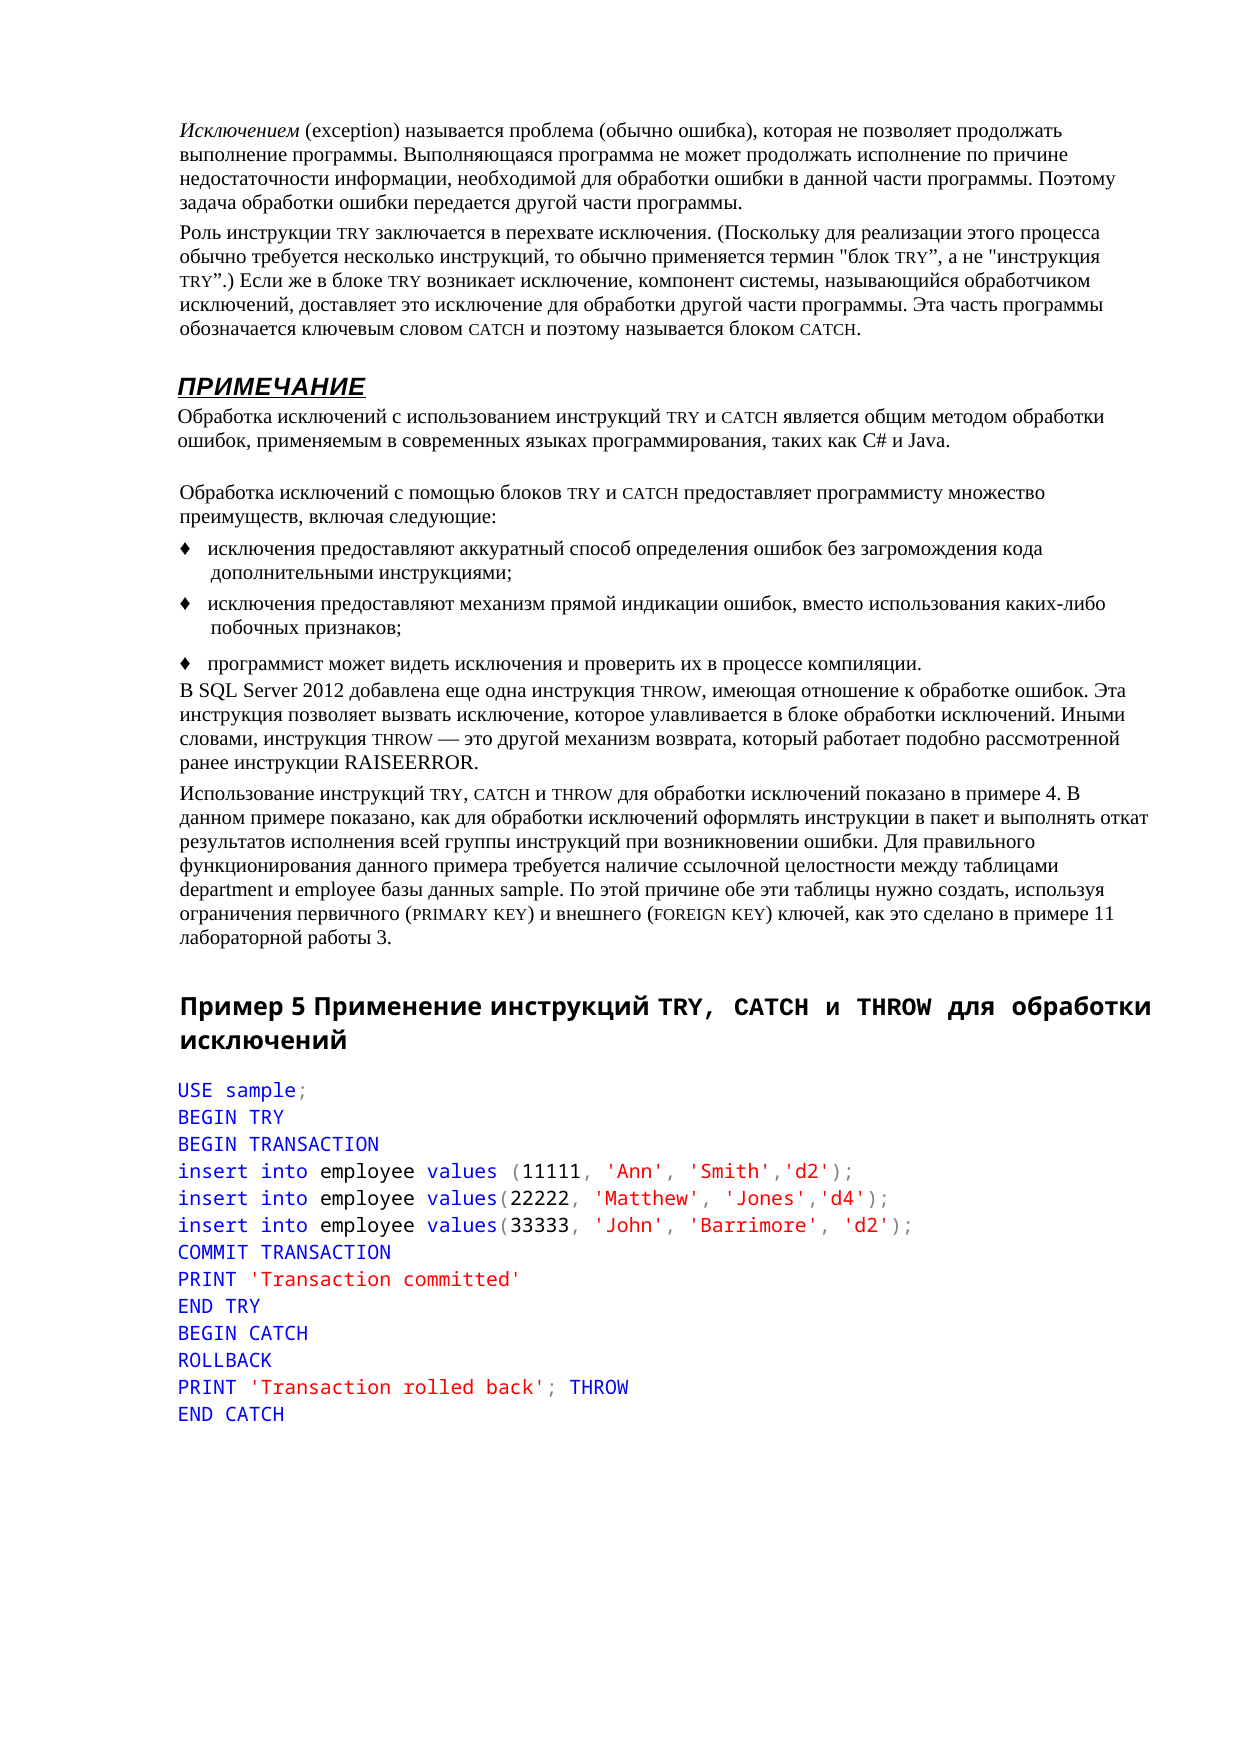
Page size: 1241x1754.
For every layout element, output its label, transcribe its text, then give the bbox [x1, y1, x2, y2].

text Исключением (exception) называется проблема (обычно ошибка), которая не позволяет продолжать выполнение программы. Выполняющаяся программа не может продолжать исполнение по причине недостаточности информации, необходимой для обработки ошибки в данной части программы. Поэтому задача обработки ошибки передается другой части программы. [179, 118, 1152, 214]
text ПРИМЕЧАНИЕ [177, 372, 1152, 401]
list исключения предоставляют механизм прямой индикации ошибок, вместо использования каких-либо побочных признаков; [179, 589, 1152, 639]
text insert into employee values(22222, 'Matthew', 'Jones','d4'); [177, 1184, 1152, 1211]
text ROLLBACK [177, 1346, 1152, 1373]
text BEGIN TRY [177, 1103, 1152, 1130]
list исключения предоставляют аккуратный способ определения ошибок без загромождения кода дополнительными инструкциями; [179, 534, 1152, 584]
text COMMIT TRANSACTION [177, 1238, 1152, 1265]
text PRINT 'Transaction rolled back'; THROW [177, 1373, 1152, 1400]
text Обработка исключений с использованием инструкций try и catch является общим методом обработки ошибок, применяемым в современных языках программирования, таких как C# и Java. [177, 404, 1152, 452]
text Роль инструкции try заключается в перехвате исключения. (Поскольку для реализации этого процесса обычно требуется несколько инструкций, то обычно применяется термин "блок try”, а не "инструкция try”.) Если же в блоке try возникает исключение, компонент системы, называющийся обработчиком исключений, доставляет это исключение для обработки другой части программы. Эта часть программы обозначается ключевым словом catch и поэтому называется блоком catch. [179, 220, 1152, 340]
list программист может видеть исключения и проверить их в процессе компиляции. [179, 650, 1152, 675]
text END TRY [177, 1292, 1152, 1319]
text USE sample; [177, 1076, 1152, 1103]
text insert into employee values(33333, 'John', 'Barrimore', 'd2'); [177, 1211, 1152, 1238]
text PRINT 'Transaction committed' [177, 1265, 1152, 1292]
text Пример 5 Применение инструкций TRY, CATCH и THROW для обработки исключений [179, 988, 1152, 1057]
text END CATCH [177, 1400, 1152, 1427]
text BEGIN TRANSACTION [177, 1130, 1152, 1157]
text Использование инструкций try, catch и throw для обработки исключений показано в примере 4. В данном примере показано, как для обработки исключений оформлять инструкции в пакет и выполнять откат результатов исполнения всей группы инструкций при возникновении ошибки. Для правильного функционирования данного примера требуется наличие ссылочной целостности между таблицами department и employee базы данных sample. По этой причине обе эти таблицы нужно создать, используя ограничения первичного (primary key) и внешнего (foreign key) ключей, как это сделано в примере 11 лабораторной работы 3. [179, 781, 1152, 949]
text В SQL Server 2012 добавлена еще одна инструкция throw, имеющая отношение к обработке ошибок. Эта инструкция позволяет вызвать исключение, которое улавливается в блоке обработки исключений. Иными словами, инструкция throw — это другой механизм возврата, который работает подобно рассмотренной ранее инструкции RAISEERROR. [179, 678, 1152, 774]
text Обработка исключений с помощью блоков try и catch предоставляет программисту множество преимуществ, включая следующие: [179, 480, 1152, 528]
text BEGIN CATCH [177, 1319, 1152, 1346]
text insert into employee values (11111, 'Ann', 'Smith','d2'); [177, 1157, 1152, 1184]
